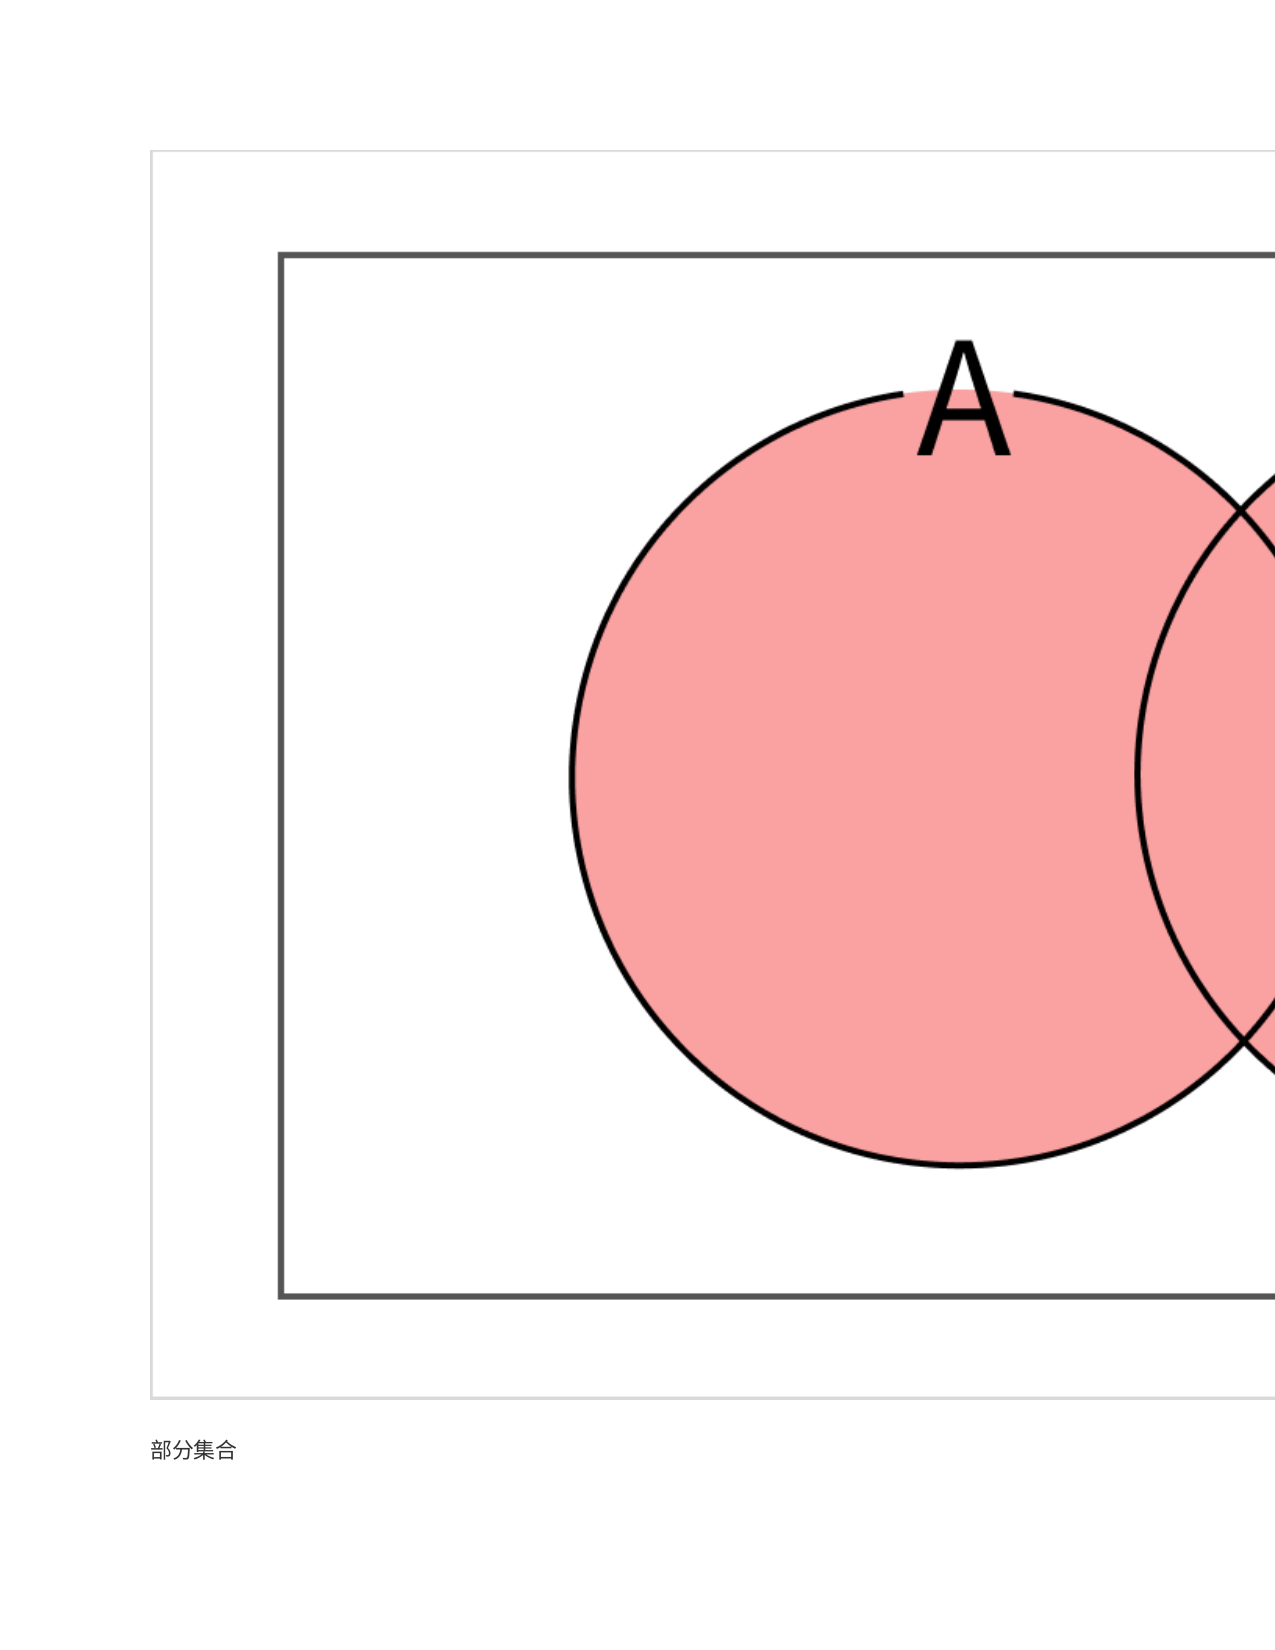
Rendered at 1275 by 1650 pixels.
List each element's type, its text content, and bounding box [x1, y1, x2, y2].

picture [150, 150, 1275, 1400]
text 部分集合 [150, 1433, 1125, 1464]
